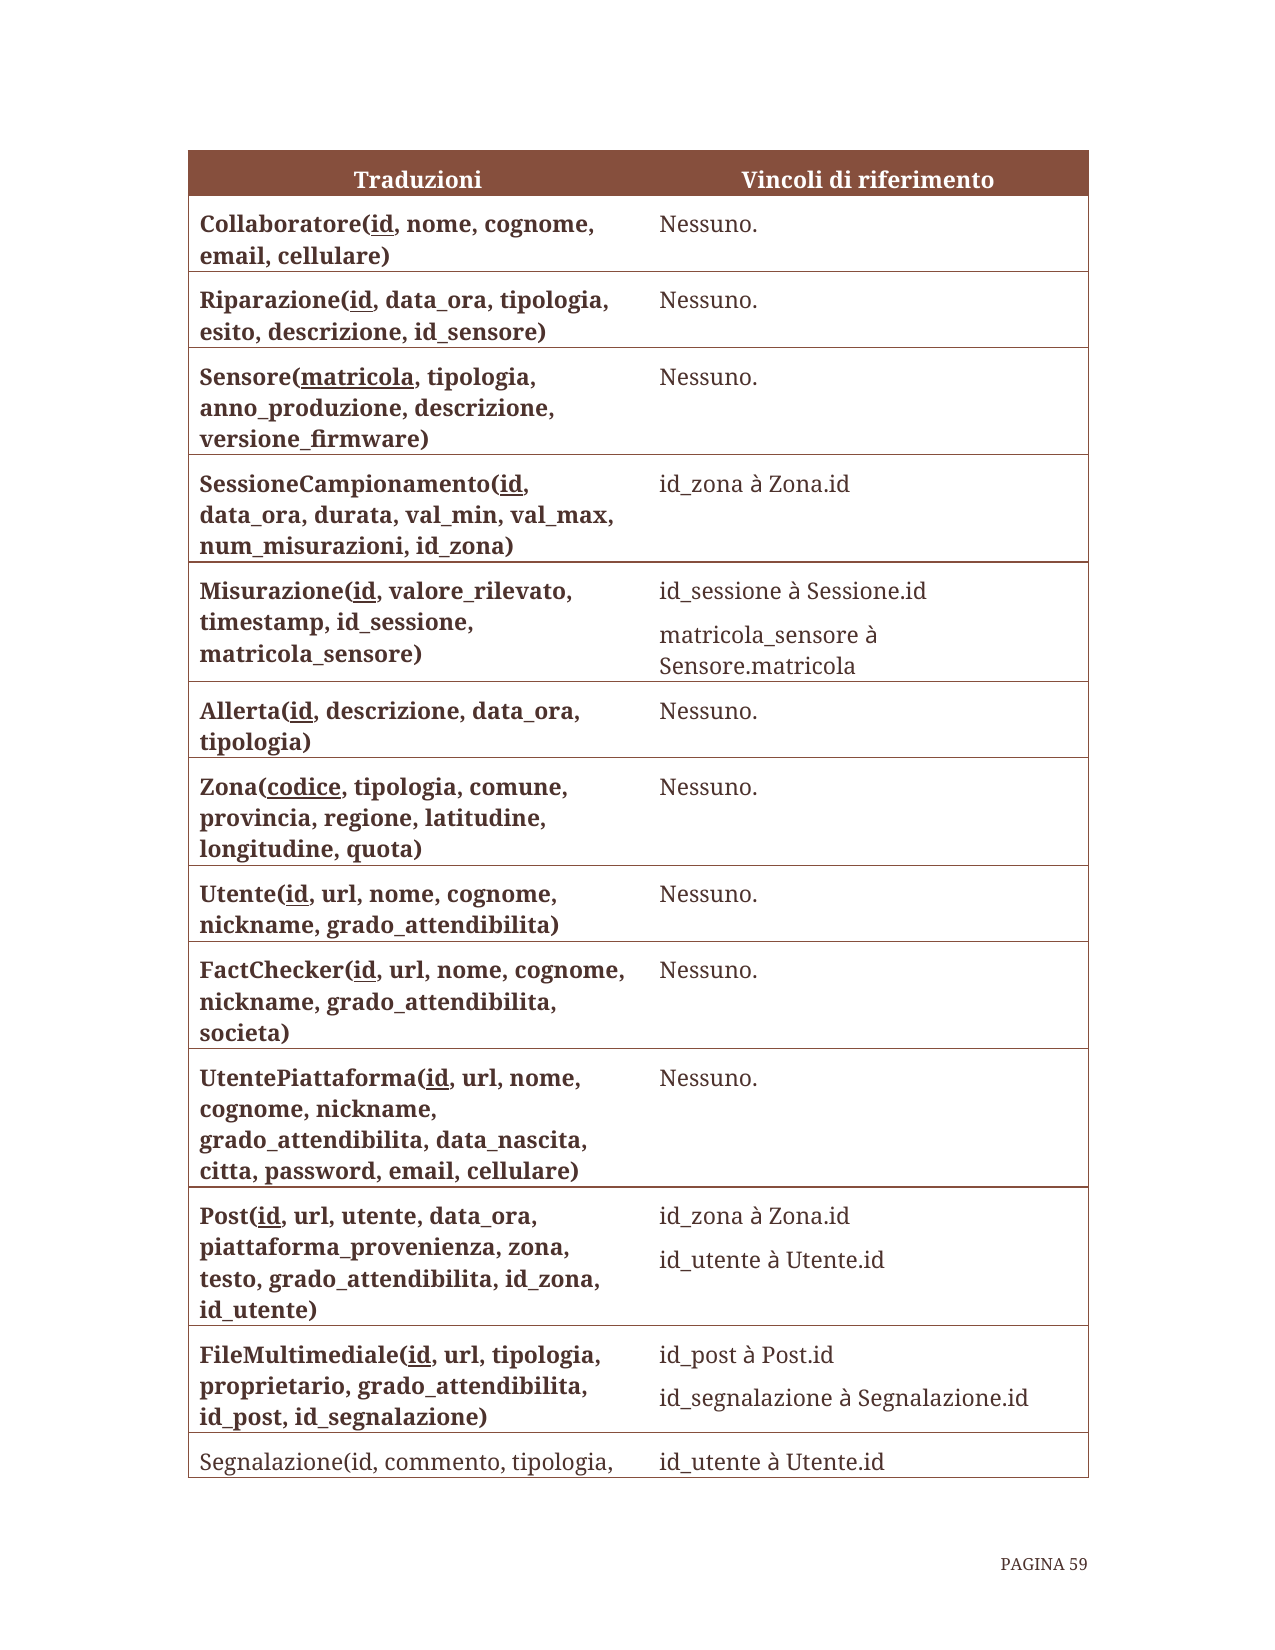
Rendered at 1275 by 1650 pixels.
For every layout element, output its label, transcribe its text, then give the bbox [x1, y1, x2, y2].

table_cell FactChecker(id, url, nome, cognome, nickname, grado_attendibilita, societa) [189, 942, 648, 1048]
table_cell Utente(id, url, nome, cognome, nickname, grado_attendibilita) [189, 866, 648, 941]
table_cell Misurazione(id, valore_rilevato, timestamp, id_sessione, matricola_sensore) [189, 563, 648, 681]
table_cell Nessuno. [648, 1049, 1088, 1186]
table_cell FileMultimediale(id, url, tipologia, proprietario, grado_attendibilita, id_post, id_segnalazione) [189, 1326, 648, 1432]
table_cell id_zona à Zona.id id_utente à Utente.id [648, 1188, 1088, 1325]
table_cell id_sessione à Sessione.id matricola_sensore à Sensore.matricola [648, 563, 1088, 681]
table_cell Nessuno. [648, 348, 1088, 454]
table_cell Nessuno. [648, 272, 1088, 347]
table_header Vincoli di riferimento [648, 151, 1088, 195]
table_cell id_zona à Zona.id [648, 455, 1088, 561]
table_cell Post(id, url, utente, data_ora, piattaforma_provenienza, zona, testo, grado_attendibilita, id_zona, id_utente) [189, 1188, 648, 1325]
table_cell Nessuno. [648, 196, 1088, 271]
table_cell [648, 1433, 1088, 1477]
table_cell Nessuno. [648, 866, 1088, 941]
table_cell Nessuno. [648, 758, 1088, 864]
table_cell UtentePiattaforma(id, url, nome, cognome, nickname, grado_attendibilita, data_nascita, citta, password, email, cellulare) [189, 1049, 648, 1186]
table_cell id_post à Post.id id_segnalazione à Segnalazione.id [648, 1326, 1088, 1432]
table_cell Sensore(matricola, tipologia, anno_produzione, descrizione, versione_firmware) [189, 348, 648, 454]
table_cell Allerta(id, descrizione, data_ora, tipologia) [189, 682, 648, 757]
table_cell Nessuno. [648, 942, 1088, 1048]
table_cell Nessuno. [648, 682, 1088, 757]
table_cell Riparazione(id, data_ora, tipologia, esito, descrizione, id_sensore) [189, 272, 648, 347]
table_cell Zona(codice, tipologia, comune, provincia, regione, latitudine, longitudine, quota) [189, 758, 648, 864]
table_cell SessioneCampionamento(id, data_ora, durata, val_min, val_max, num_misurazioni, id_zona) [189, 455, 648, 561]
table_header Traduzioni [189, 151, 648, 195]
table_cell Collaboratore(id, nome, cognome, email, cellulare) [189, 196, 648, 271]
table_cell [189, 1433, 648, 1477]
